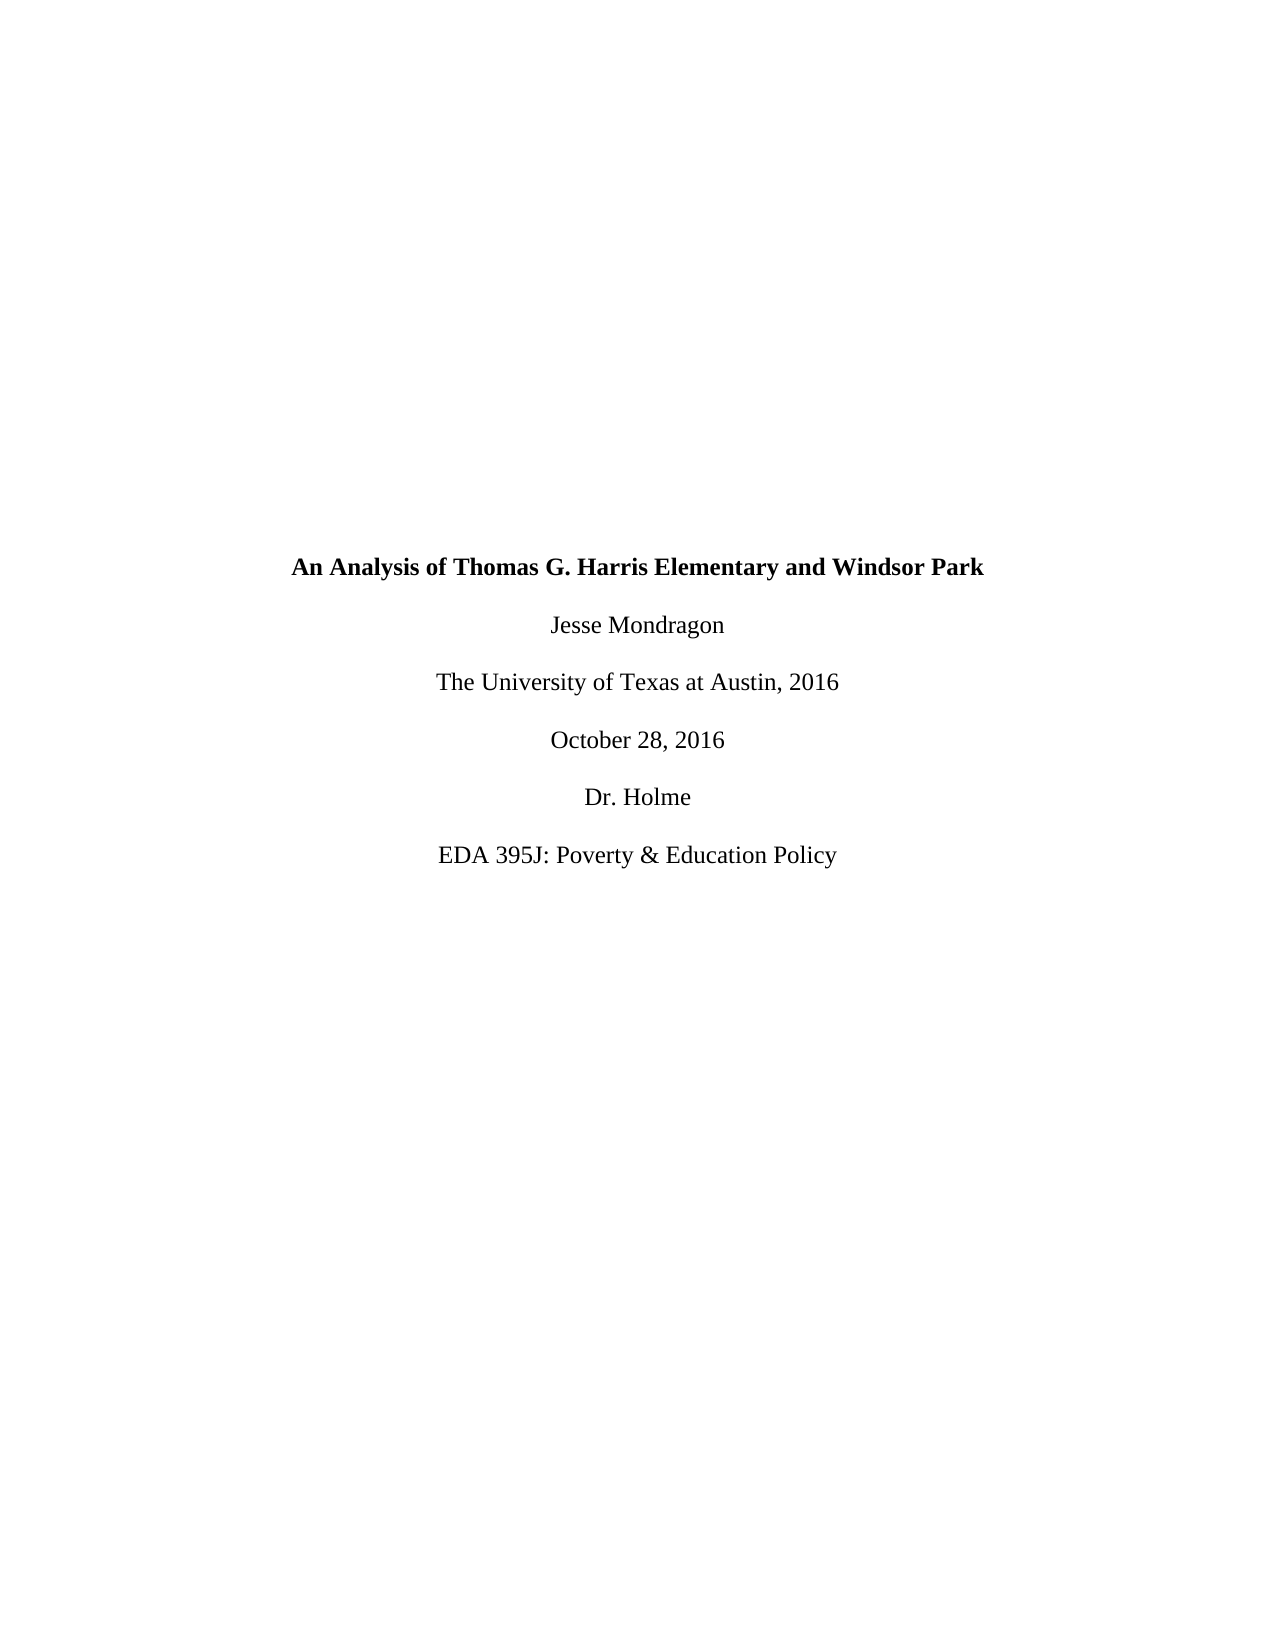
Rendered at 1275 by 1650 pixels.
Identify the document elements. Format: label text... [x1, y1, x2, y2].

text October 28, 2016 [150, 725, 1125, 754]
text EDA 395J: Poverty & Education Policy [150, 840, 1125, 869]
text The University of Texas at Austin, 2016 [150, 667, 1125, 696]
text An Analysis of Thomas G. Harris Elementary and Windsor Park [150, 552, 1125, 581]
text Jesse Mondragon [150, 610, 1125, 639]
text Dr. Holme [150, 782, 1125, 811]
